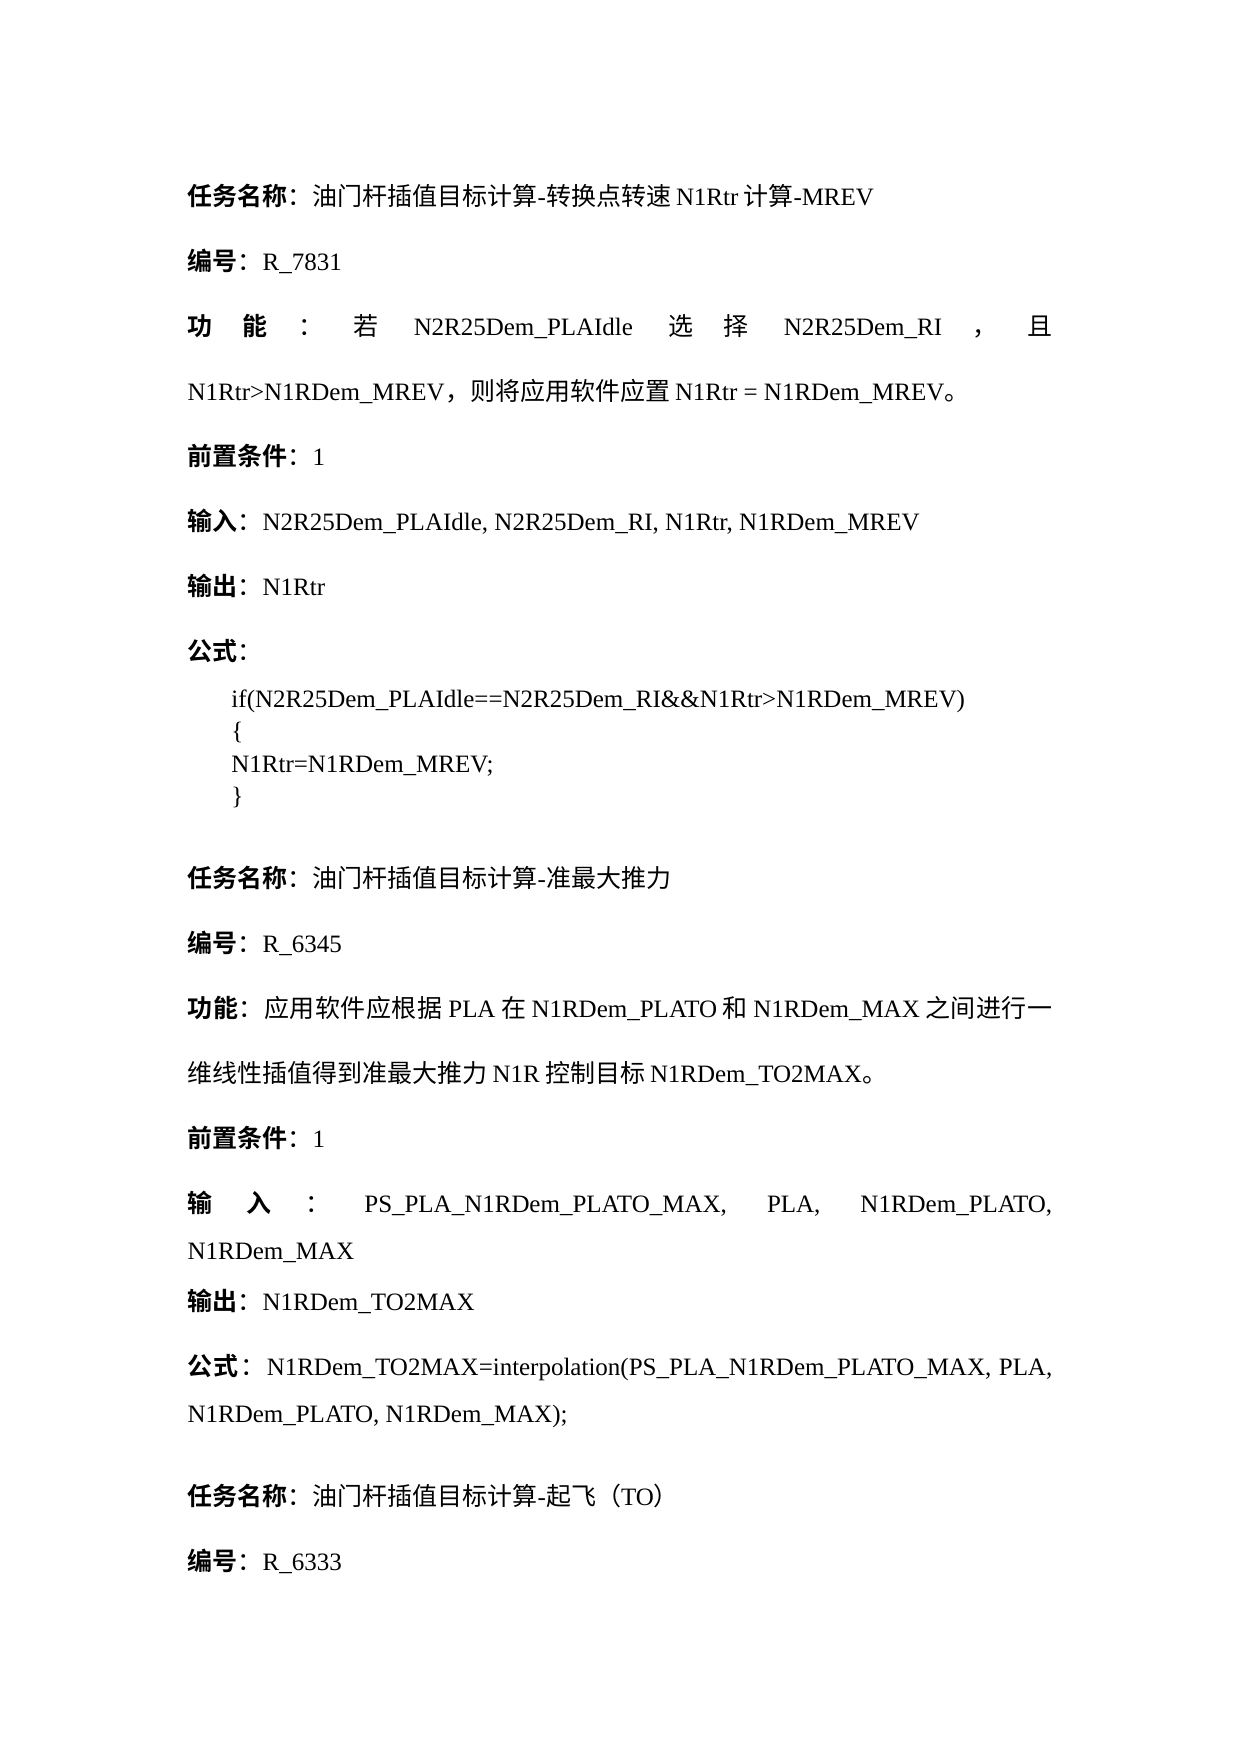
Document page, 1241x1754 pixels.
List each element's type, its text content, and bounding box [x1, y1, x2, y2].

text 输入：N2R25Dem_PLAIdle, N2R25Dem_RI, N1Rtr, N1RDem_MREV [187, 487, 1053, 552]
text 编号：R_7831 [187, 227, 1053, 292]
text 功能：若N2R25Dem_PLAIdle选择N2R25Dem_RI，且N1Rtr>N1RDem_MREV，则将应用软件应置N1Rtr = N1RDem_MREV。 [187, 292, 1053, 422]
text 编号：R_6345 [187, 909, 1053, 974]
text } [187, 779, 1053, 812]
text 功能：应用软件应根据PLA在N1RDem_PLATO和N1RDem_MAX之间进行一维线性插值得到准最大推力N1R控制目标N1RDem_TO2MAX。 [187, 974, 1053, 1104]
text 前置条件：1 [187, 1104, 1053, 1169]
text if(N2R25Dem_PLAIdle==N2R25Dem_RI&&N1Rtr>N1RDem_MREV) [187, 682, 1053, 714]
text 公式：N1RDem_TO2MAX=interpolation(PS_PLA_N1RDem_PLATO_MAX, PLA, N1RDem_PLATO, N1RDem_MAX); [187, 1332, 1053, 1429]
text 编号：R_6333 [187, 1527, 1053, 1592]
text 任务名称：油门杆插值目标计算-起飞（TO） [187, 1462, 1053, 1527]
text 任务名称：油门杆插值目标计算-准最大推力 [187, 844, 1053, 909]
text N1Rtr=N1RDem_MREV; [187, 747, 1053, 779]
text 公式： [187, 617, 1053, 682]
text 任务名称：油门杆插值目标计算-转换点转速N1Rtr计算-MREV [187, 162, 1053, 227]
text 前置条件：1 [187, 422, 1053, 487]
text 输出：N1RDem_TO2MAX [187, 1267, 1053, 1332]
text 输出：N1Rtr [187, 552, 1053, 617]
text { [187, 714, 1053, 747]
text 输入：PS_PLA_N1RDem_PLATO_MAX, PLA, N1RDem_PLATO, N1RDem_MAX [187, 1169, 1053, 1267]
